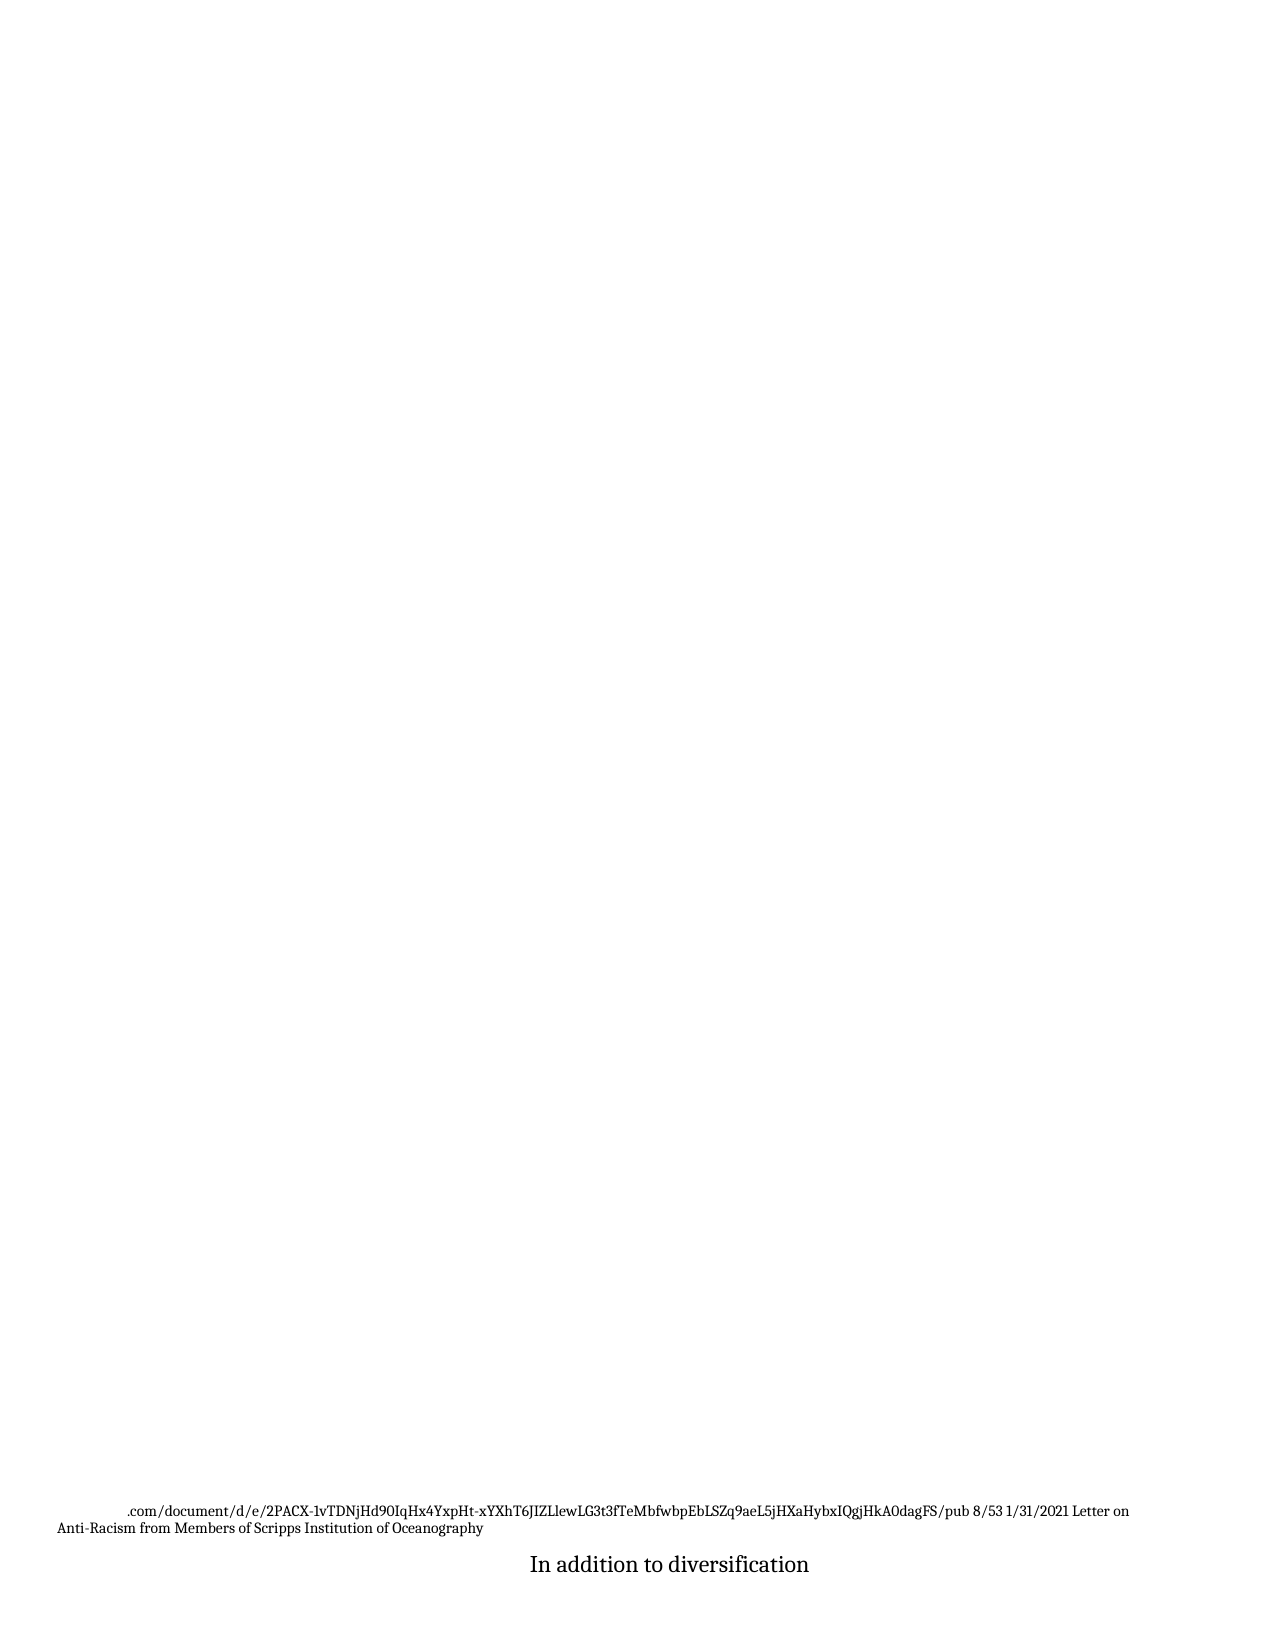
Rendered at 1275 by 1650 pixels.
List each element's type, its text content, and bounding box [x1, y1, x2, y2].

text In addition to diversification [57, 1551, 809, 1578]
text .com/document/d/e/2PACX-1vTDNjHd90IqHx4YxpHt-xYXhT6JIZLlewLG3t3fTeMbfwbpEbLSZq9aeL5jHXaHybxIQgjHkA0dagFS/pub 8/53 1/31/2021 Letter on Anti-Racism from Members of Scripps Institution of Oceanography [57, 1503, 1157, 1537]
